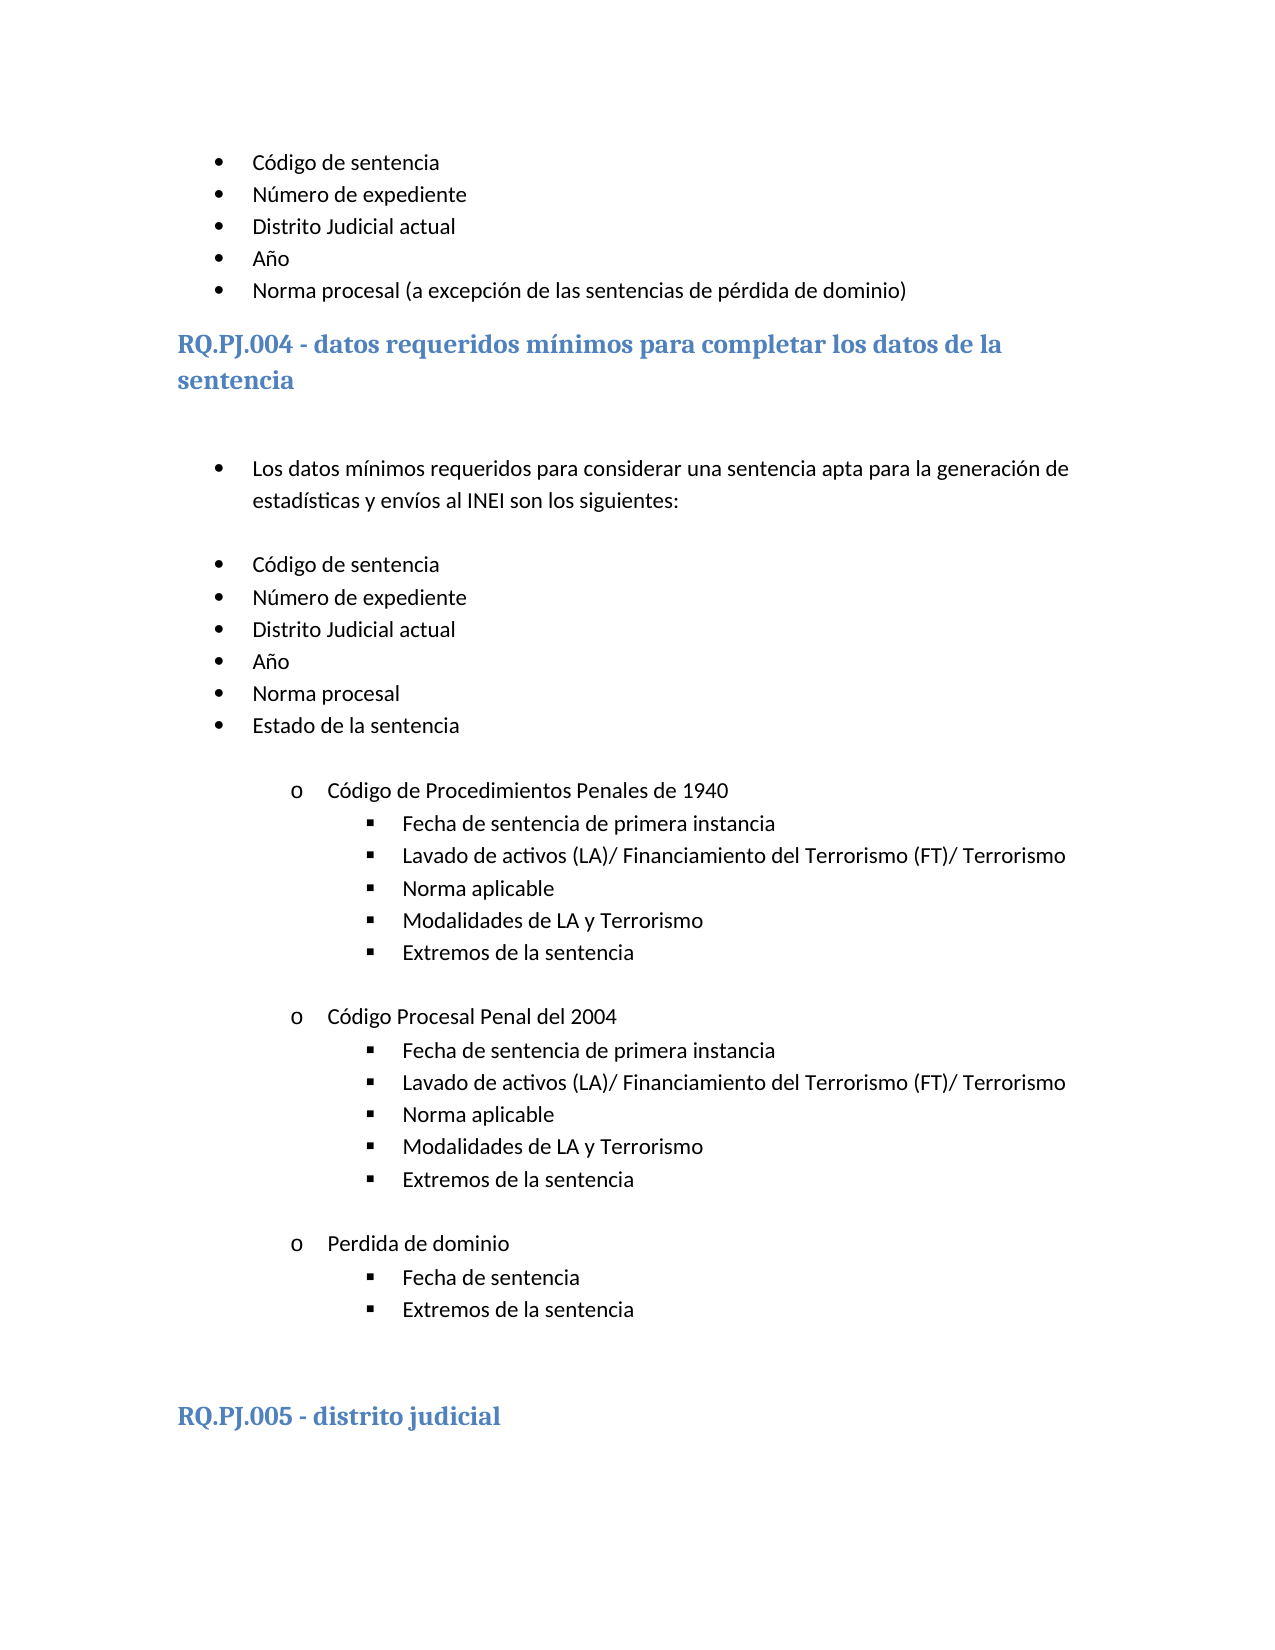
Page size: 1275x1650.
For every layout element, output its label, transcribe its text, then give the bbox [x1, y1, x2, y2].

list Año [215, 647, 1098, 675]
list Norma procesal [215, 679, 1098, 707]
subtitle RQ.PJ.005 - distrito judicial [177, 1401, 1098, 1432]
list Los datos mínimos requeridos para considerar una sentencia apta para la generación de estadísticas y envíos al INEI son los siguientes: [215, 454, 1098, 514]
list Norma aplicable [365, 874, 1098, 902]
list Lavado de activos (LA)/ Financiamiento del Terrorismo (FT)/ Terrorismo [365, 841, 1098, 869]
list Número de expediente [215, 583, 1098, 611]
list Número de expediente [215, 180, 1098, 208]
list Modalidades de LA y Terrorismo [365, 906, 1098, 934]
subtitle RQ.PJ.004 - datos requeridos mínimos para completar los datos de la sentencia [177, 329, 1098, 396]
list Extremos de la sentencia [365, 938, 1098, 966]
list Fecha de sentencia [365, 1263, 1098, 1291]
list Norma procesal (a excepción de las sentencias de pérdida de dominio) [215, 276, 1098, 304]
list Código de sentencia [215, 550, 1098, 578]
list Estado de la sentencia [215, 711, 1098, 739]
list Fecha de sentencia de primera instancia [365, 1036, 1098, 1064]
list Distrito Judicial actual [215, 212, 1098, 240]
list Norma aplicable [365, 1100, 1098, 1128]
list Lavado de activos (LA)/ Financiamiento del Terrorismo (FT)/ Terrorismo [365, 1068, 1098, 1096]
list Código Procesal Penal del 2004 [290, 1002, 1098, 1032]
list Perdida de dominio [290, 1229, 1098, 1258]
list Extremos de la sentencia [365, 1165, 1098, 1193]
list Modalidades de LA y Terrorismo [365, 1132, 1098, 1161]
list Fecha de sentencia de primera instancia [365, 809, 1098, 837]
list Año [215, 244, 1098, 272]
list Extremos de la sentencia [365, 1295, 1098, 1323]
list Código de sentencia [215, 148, 1098, 176]
list Código de Procedimientos Penales de 1940 [290, 776, 1098, 805]
list Distrito Judicial actual [215, 615, 1098, 643]
